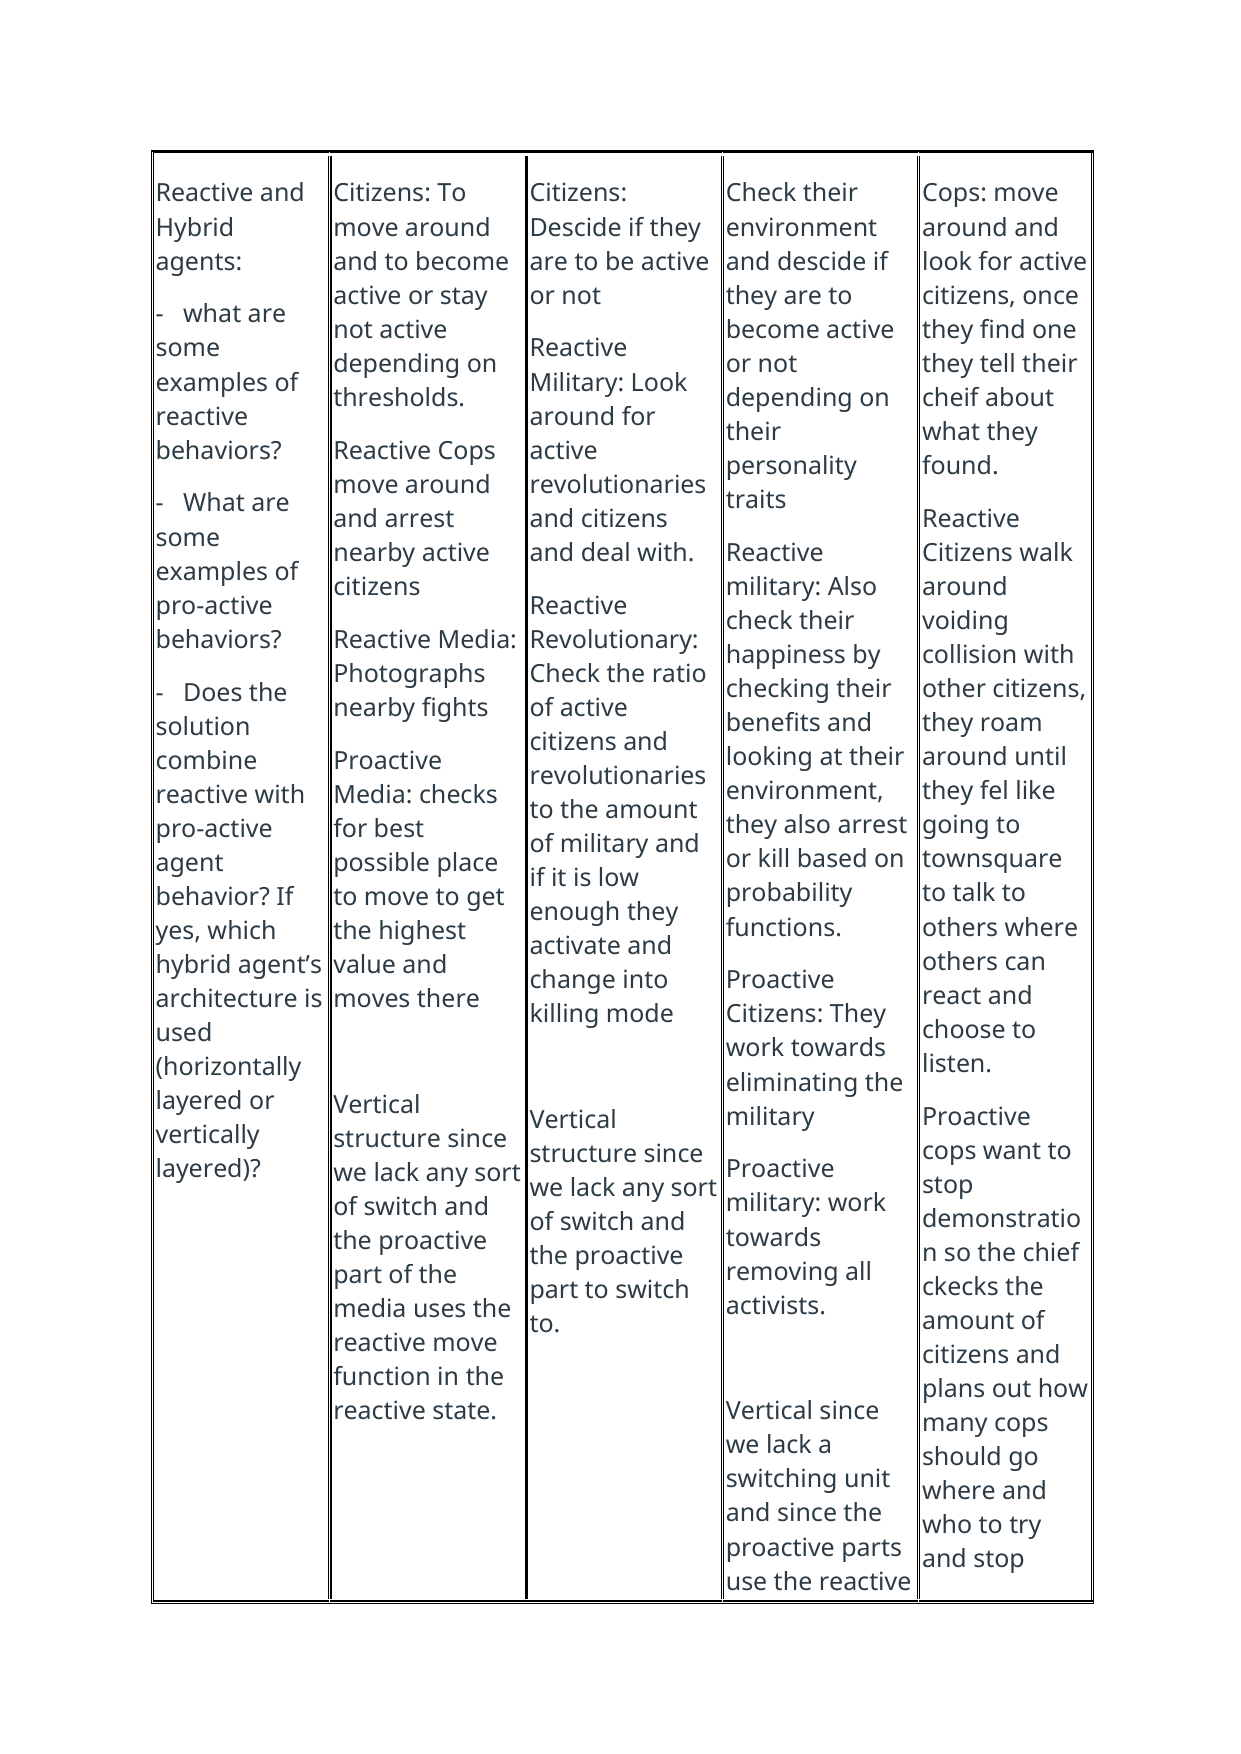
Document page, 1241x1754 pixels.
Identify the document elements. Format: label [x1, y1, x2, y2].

table_cell [154, 152, 330, 1600]
table_cell [723, 153, 919, 1600]
table_cell [526, 153, 722, 1600]
table_cell [330, 153, 526, 1600]
table_cell [919, 153, 1091, 1600]
